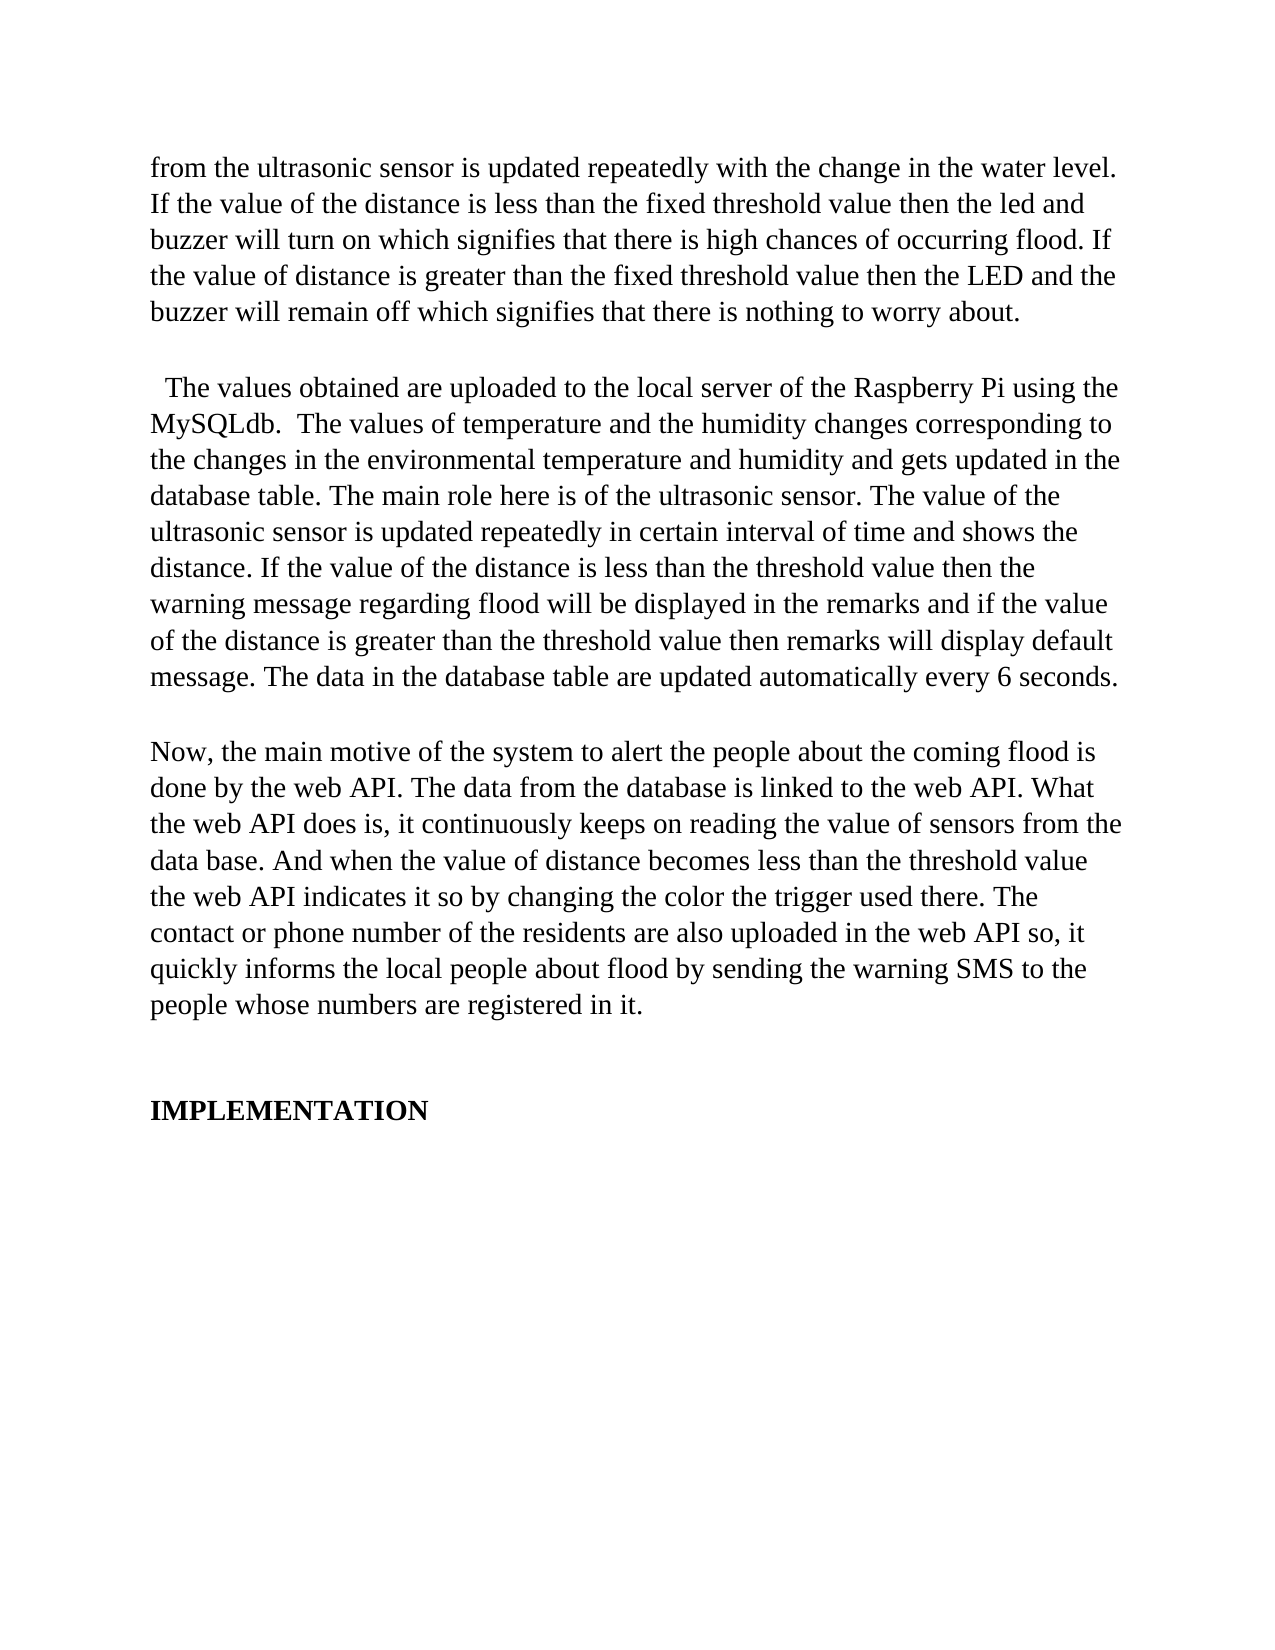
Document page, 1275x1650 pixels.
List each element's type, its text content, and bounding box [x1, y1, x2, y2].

text The values obtained are uploaded to the local server of the Raspberry Pi using the MySQLdb. The values of temperature and the humidity changes corresponding to the changes in the environmental temperature and humidity and gets updated in the database table. The main role here is of the ultrasonic sensor. The value of the ultrasonic sensor is updated repeatedly in certain interval of time and shows the distance. If the value of the distance is less than the threshold value then the warning message regarding flood will be displayed in the remarks and if the value of the distance is greater than the threshold value then remarks will display default message. The data in the database table are updated automatically every 6 seconds. [150, 370, 1125, 692]
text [150, 150, 1125, 328]
text IMPLEMENTATION [150, 1093, 1125, 1126]
text Now, the main motive of the system to alert the people about the coming flood is done by the web API. The data from the database is linked to the web API. What the web API does is, it continuously keeps on reading the value of sensors from the data base. And when the value of distance becomes less than the threshold value the web API indicates it so by changing the color the trigger used there. The contact or phone number of the residents are also uploaded in the web API so, it quickly informs the local people about flood by sending the warning SMS to the people whose numbers are registered in it. [150, 734, 1125, 1021]
